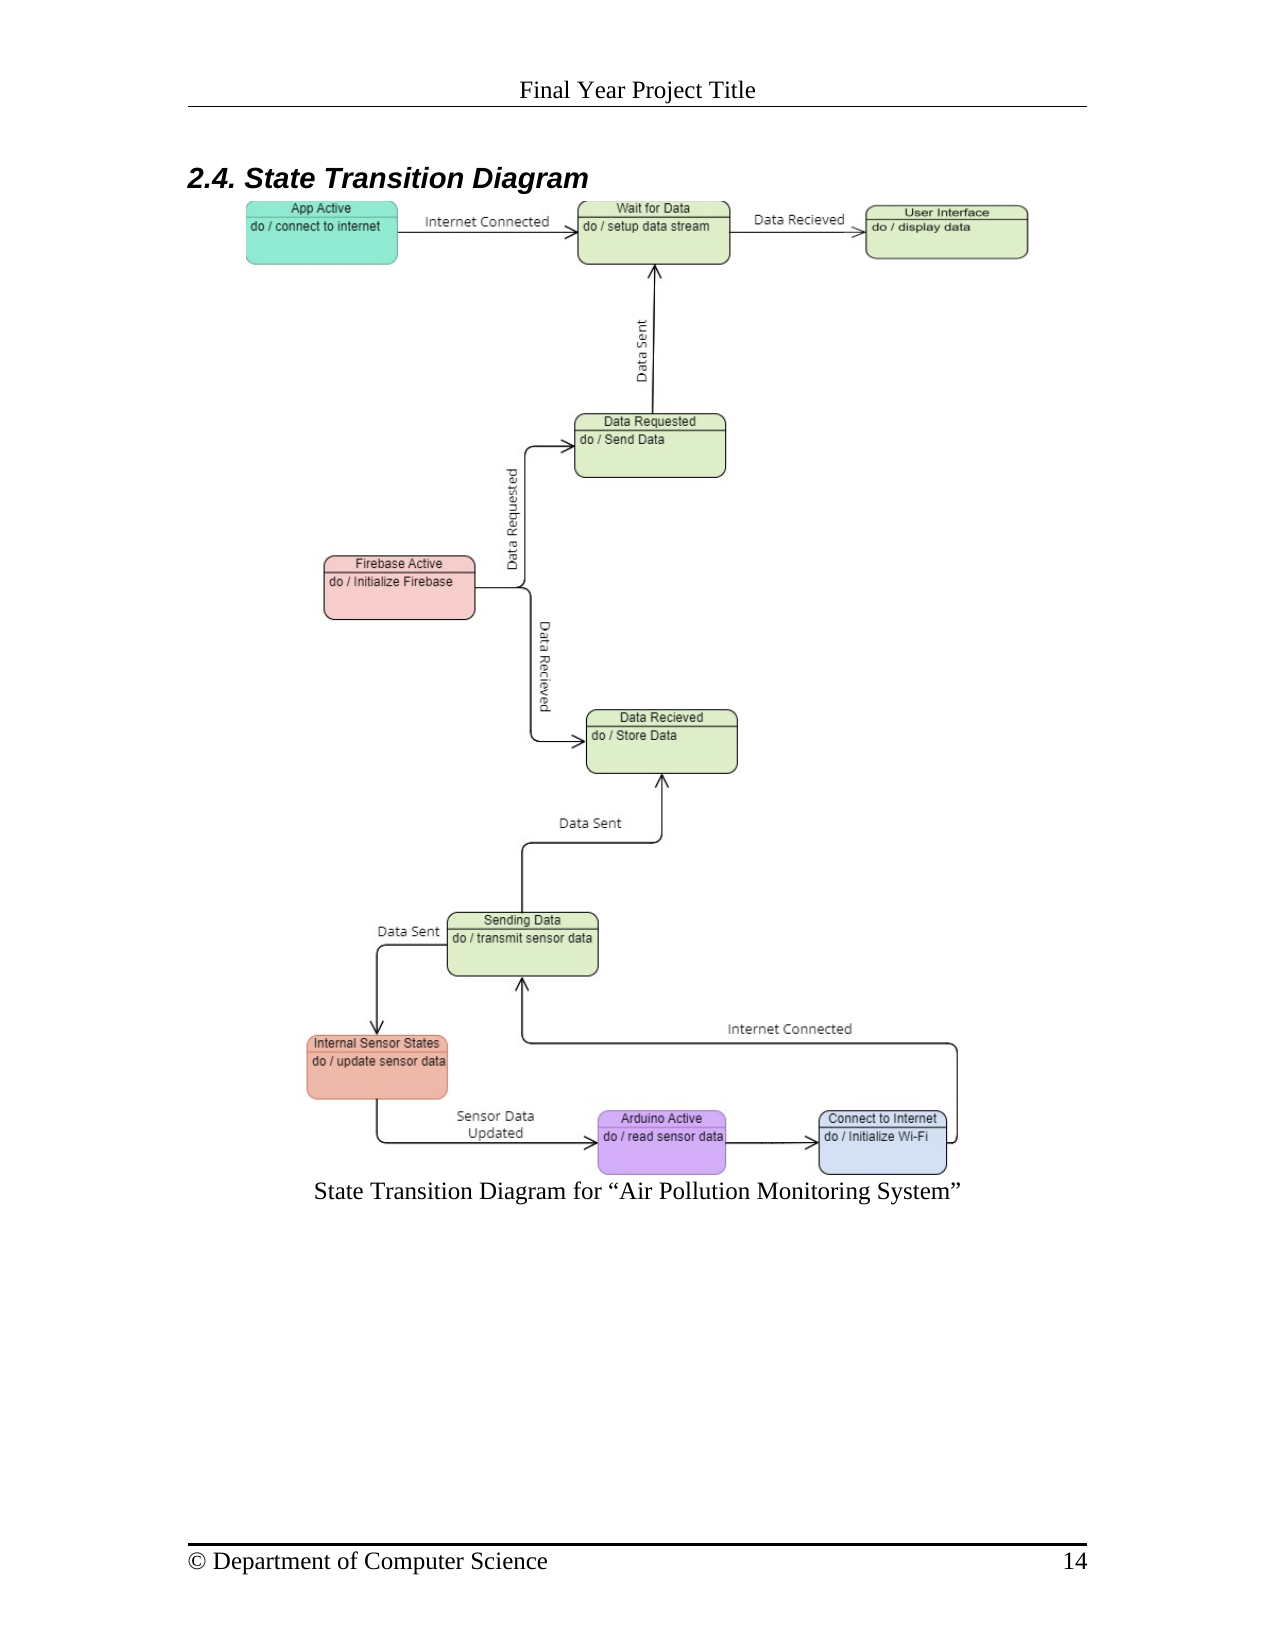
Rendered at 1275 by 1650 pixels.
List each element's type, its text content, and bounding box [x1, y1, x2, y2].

picture [246, 201, 1030, 1176]
text State Transition Diagram for “Air Pollution Monitoring System” [187, 1176, 1087, 1205]
subtitle 2.4. State Transition Diagram [187, 161, 1087, 195]
